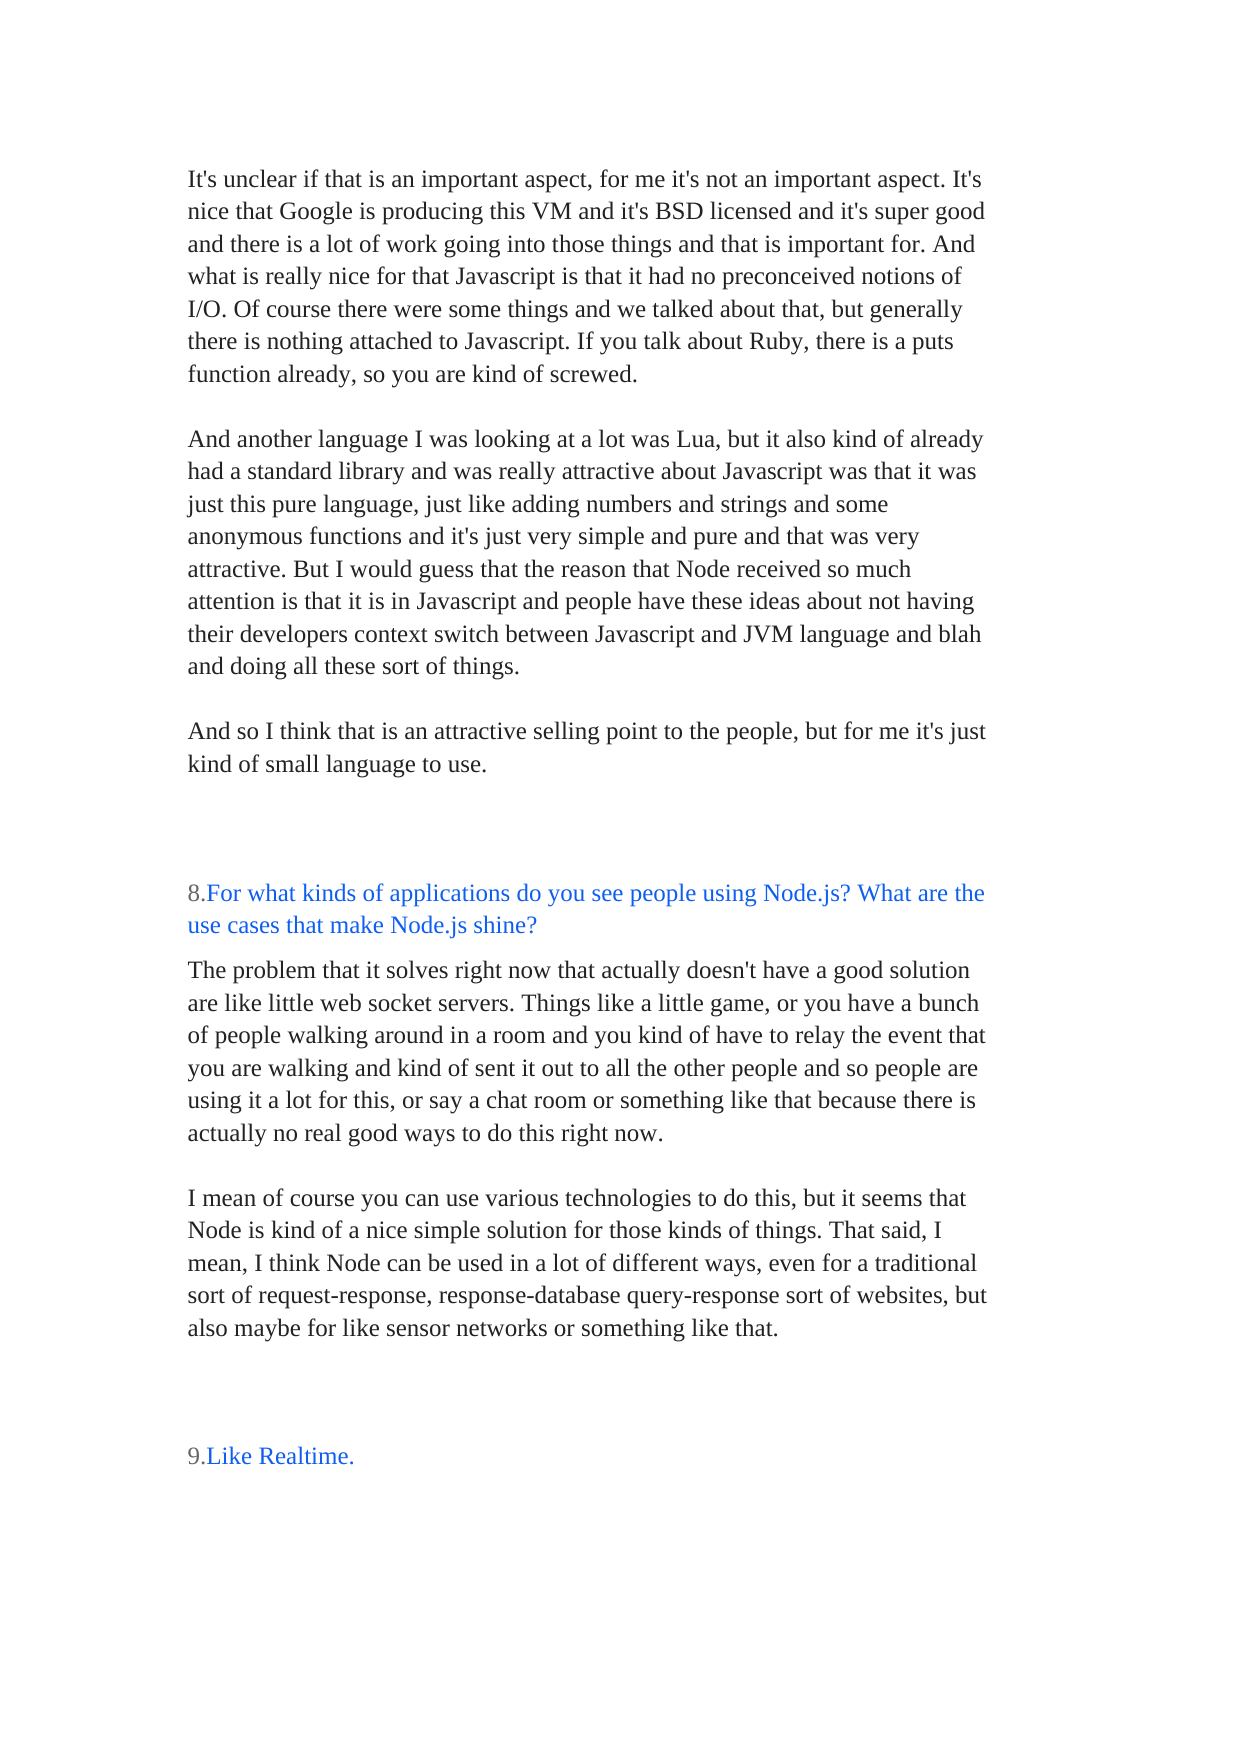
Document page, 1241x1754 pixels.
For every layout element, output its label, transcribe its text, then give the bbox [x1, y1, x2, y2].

text 9.Like Realtime. [187, 1439, 1003, 1472]
text The problem that it solves right now that actually doesn't have a good solution are like little web socket servers. Things like a little game, or you have a bunch of people walking around in a room and you kind of have to relay the event that you are walking and kind of sent it out to all the other people and so people are using it a lot for this, or say a chat room or something like that because there is actually no real good ways to do this right now. I mean of course you can use various technologies to do this, but it seems that Node is kind of a nice simple solution for those kinds of things. That said, I mean, I think Node can be used in a lot of different ways, even for a traditional sort of request-response, response-database query-response sort of websites, but also maybe for like sensor networks or something like that. [187, 953, 1003, 1343]
text It's unclear if that is an important aspect, for me it's not an important aspect. It's nice that Google is producing this VM and it's BSD licensed and it's super good and there is a lot of work going into those things and that is important for. And what is really nice for that Javascript is that it had no preconceived notions of I/O. Of course there were some things and we talked about that, but generally there is nothing attached to Javascript. If you talk about Ruby, there is a puts function already, so you are kind of screwed. And another language I was looking at a lot was Lua, but it also kind of already had a standard library and was really attractive about Javascript was that it was just this pure language, just like adding numbers and strings and some anonymous functions and it's just very simple and pure and that was very attractive. But I would guess that the reason that Node received so much attention is that it is in Javascript and people have these ideas about not having their developers context switch between Javascript and JVM language and blah and doing all these sort of things. And so I think that is an attractive selling point to the people, but for me it's just kind of small language to use. [187, 162, 1003, 779]
text 8.For what kinds of applications do you see people using Node.js? What are the use cases that make Node.js shine? [187, 876, 1003, 941]
